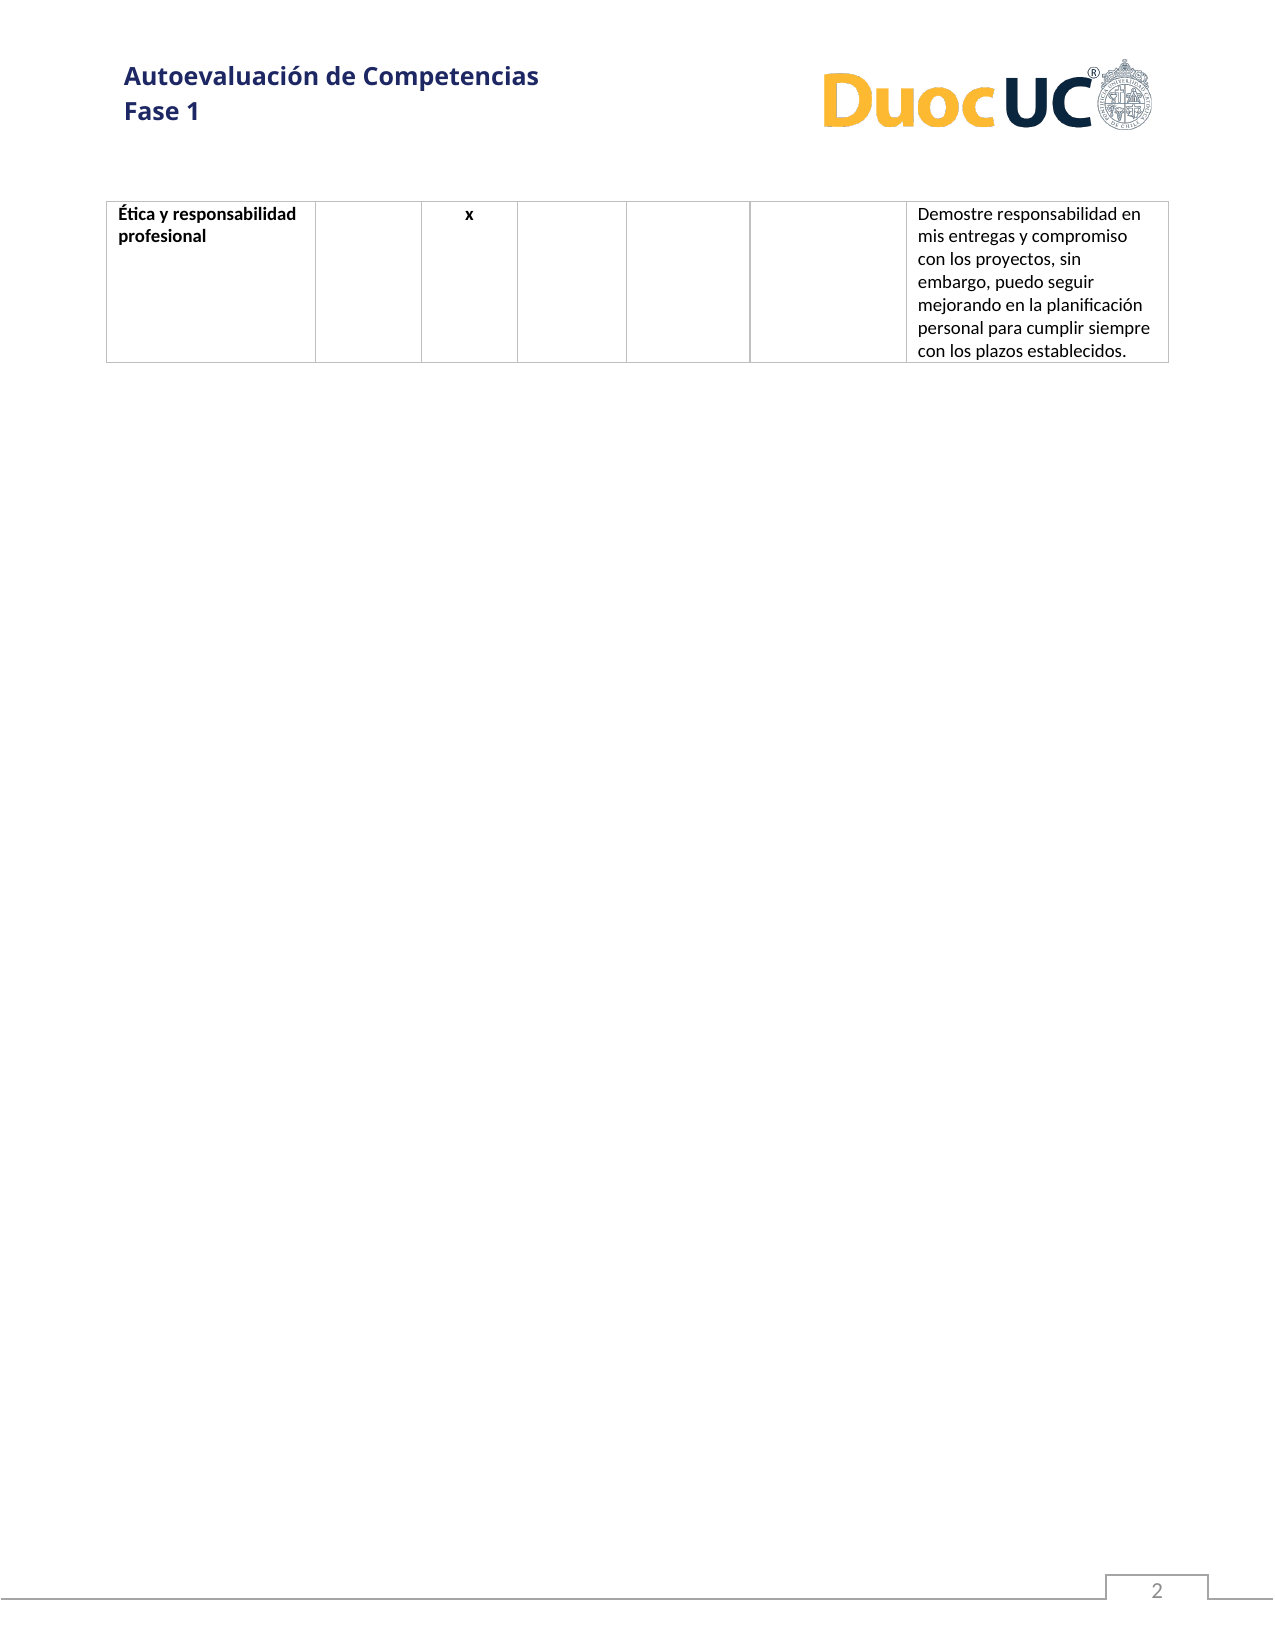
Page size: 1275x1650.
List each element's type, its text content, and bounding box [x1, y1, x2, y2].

table_cell [518, 202, 626, 362]
picture [824, 59, 1152, 130]
table_cell Demostre responsabilidad en mis entregas y compromiso con los proyectos, sin embargo, puedo seguir mejorando en la planificación personal para cumplir siempre con los plazos establecidos. [907, 202, 1168, 362]
table_cell Ética y responsabilidad profesional [107, 202, 315, 362]
table_cell x [422, 202, 517, 362]
table_cell [316, 202, 421, 362]
table_cell [627, 202, 749, 362]
table_cell [751, 202, 906, 362]
